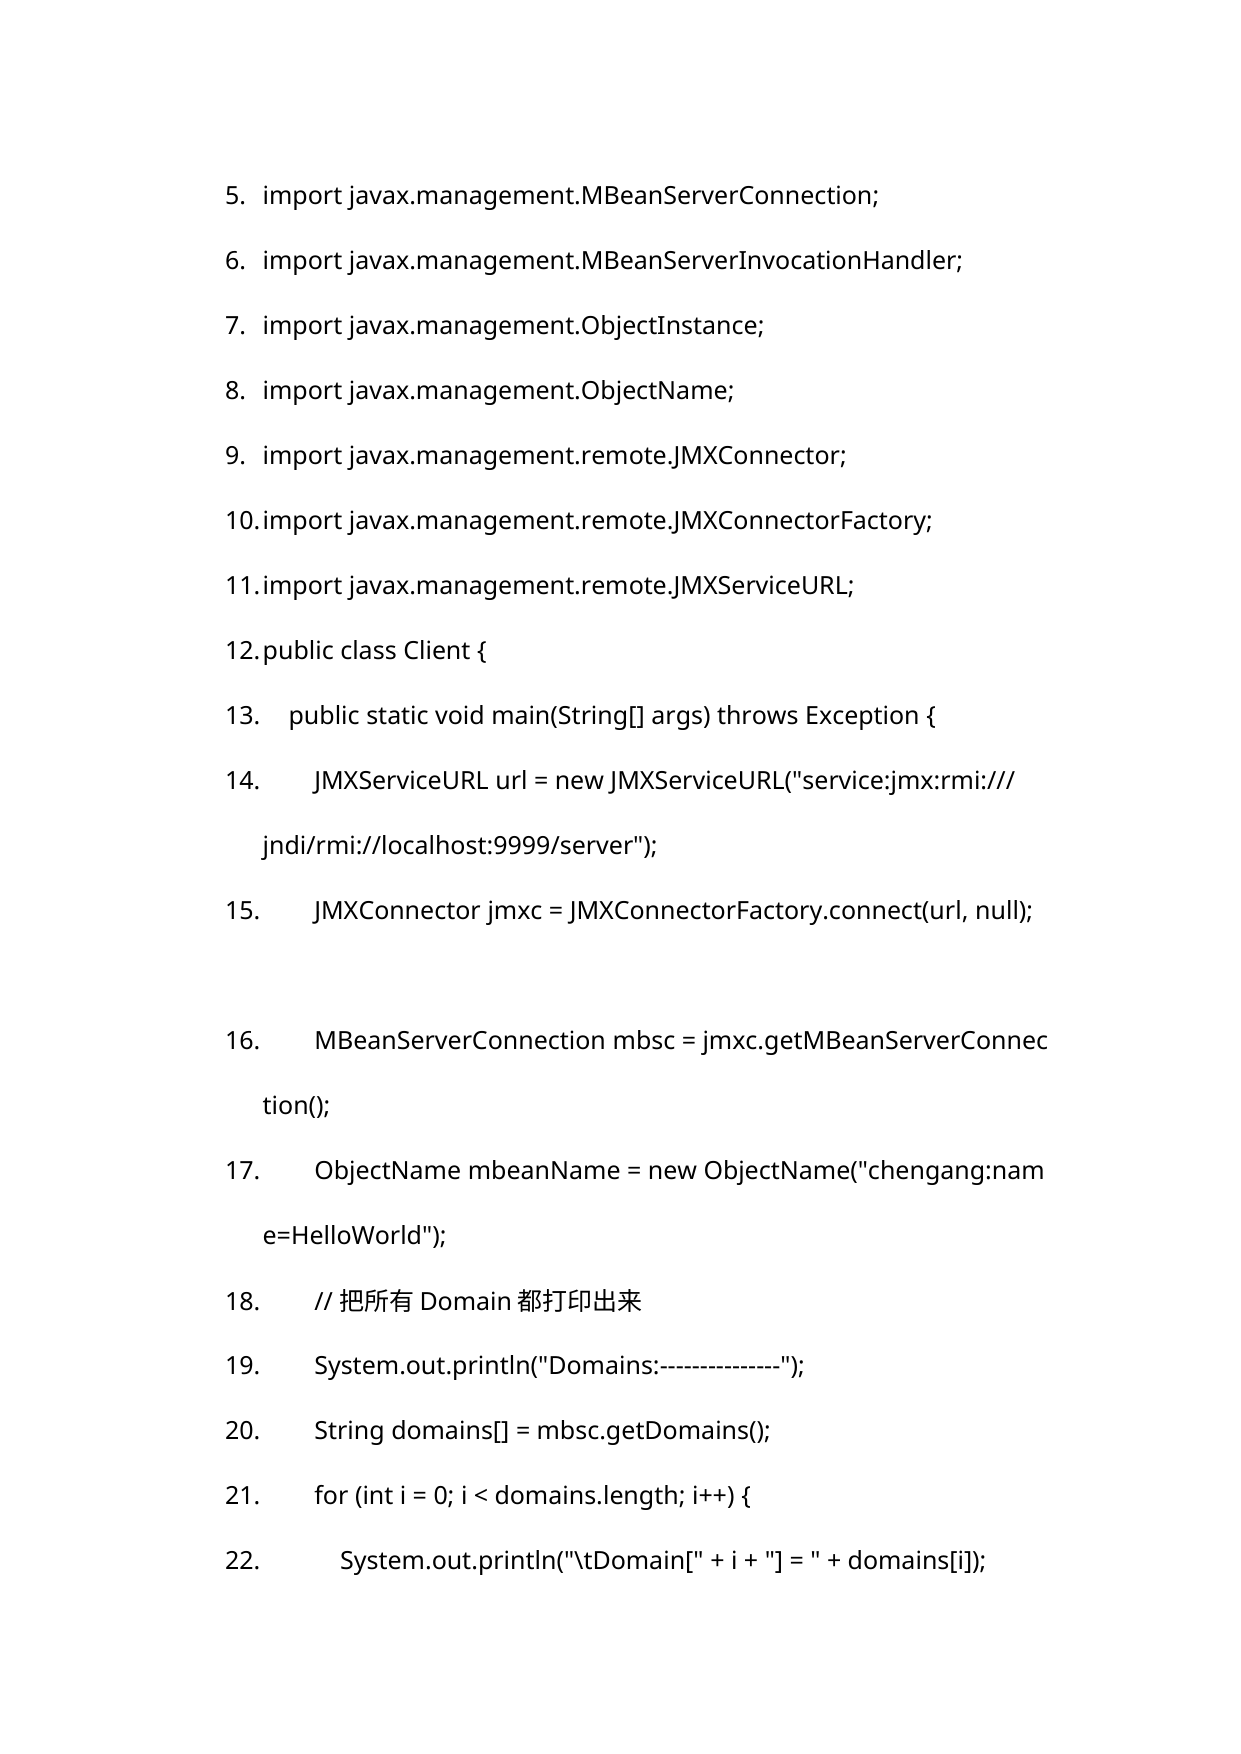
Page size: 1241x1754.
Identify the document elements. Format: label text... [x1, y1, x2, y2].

list import javax.management.ObjectInstance; [225, 292, 1053, 357]
list public class Client { [225, 617, 1053, 682]
list System.out.println("\tDomain[" + i + "] = " + domains[i]); [225, 1527, 1053, 1592]
list import javax.management.remote.JMXConnector; [225, 422, 1053, 487]
list String domains[] = mbsc.getDomains(); [225, 1397, 1053, 1462]
list MBeanServerConnection mbsc = jmxc.getMBeanServerConnection(); [225, 1007, 1053, 1137]
list import javax.management.remote.JMXConnectorFactory; [225, 487, 1053, 552]
list System.out.println("Domains:---------------"); [225, 1332, 1053, 1397]
list ObjectName mbeanName = new ObjectName("chengang:name=HelloWorld"); [225, 1137, 1053, 1267]
list public static void main(String[] args) throws Exception { [225, 682, 1053, 747]
list JMXServiceURL url = new JMXServiceURL("service:jmx:rmi:///jndi/rmi://localhost:9999/server"); [225, 747, 1053, 877]
list import javax.management.ObjectName; [225, 357, 1053, 422]
list import javax.management.MBeanServerInvocationHandler; [225, 227, 1053, 292]
list for (int i = 0; i < domains.length; i++) { [225, 1462, 1053, 1527]
list // 把所有Domain都打印出来 [225, 1267, 1053, 1332]
list JMXConnector jmxc = JMXConnectorFactory.connect(url, null); [225, 877, 1053, 1007]
list import javax.management.remote.JMXServiceURL; [225, 552, 1053, 617]
list import javax.management.MBeanServerConnection; [225, 162, 1053, 227]
